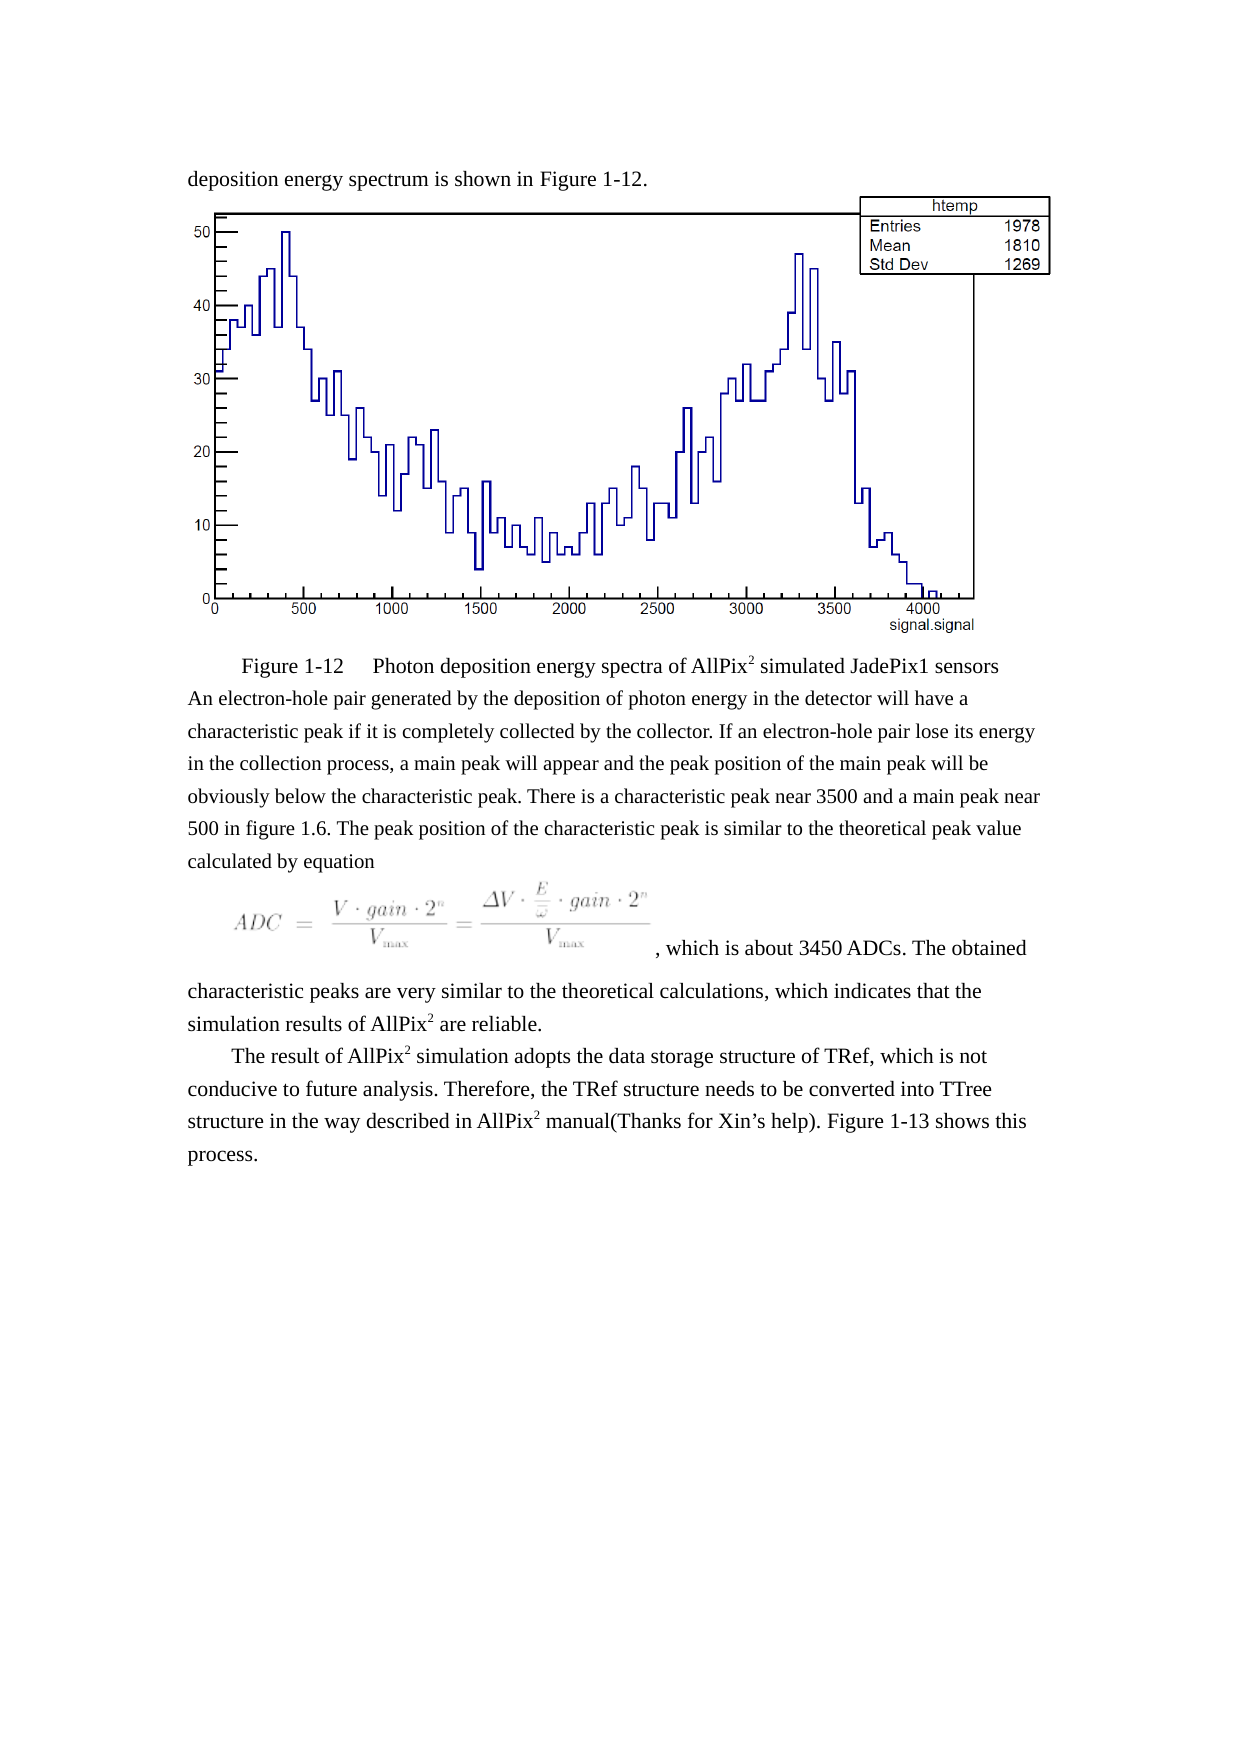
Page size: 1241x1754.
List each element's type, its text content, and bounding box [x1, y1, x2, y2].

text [187, 162, 1053, 194]
text Figure 1-12 Photon deposition energy spectra of AllPix2 simulated JadePix1 sensors [187, 649, 1053, 682]
text An electron-hole pair generated by the deposition of photon energy in the detector will have a characteristic peak if it is completely collected by the collector. If an electron-hole pair lose its energy in the collection process, a main peak will appear and the peak position of the main peak will be obviously below the characteristic peak. There is a characteristic peak near 3500 and a main peak near 500 in figure 1.6. The peak position of the characteristic peak is similar to the theoretical peak value calculated by equation [187, 682, 1053, 877]
picture [187, 194, 1053, 639]
text The result of AllPix2 simulation adopts the data storage structure of TRef, which is not conducive to future analysis. Therefore, the TRef structure needs to be converted into TTree structure in the way described in AllPix2 manual(Thanks for Xin’s help). Figure 1-7 shows this process. [187, 1039, 1053, 1169]
text , which is about 3450 ADCs. The obtained characteristic peaks are very similar to the theoretical calculations, which indicates that the simulation results of AllPix2 are reliable. [187, 877, 1053, 1039]
